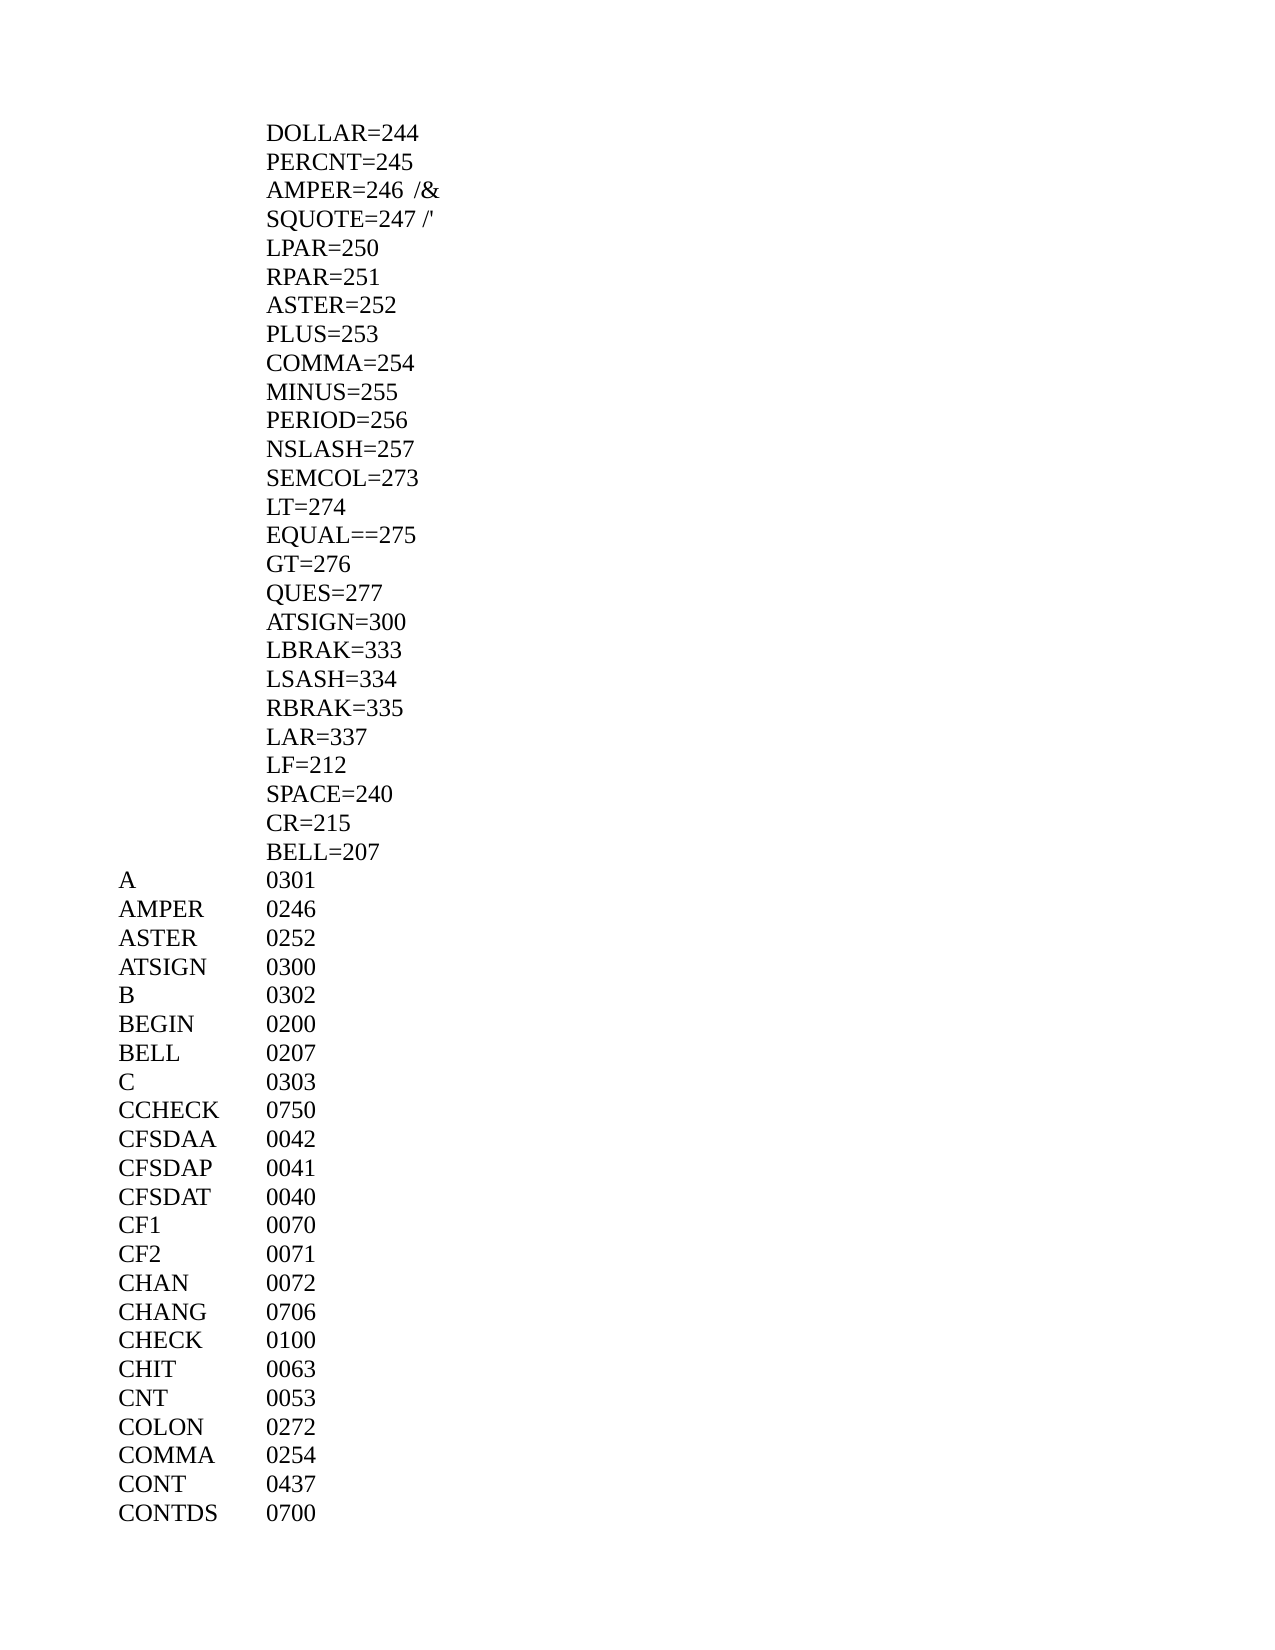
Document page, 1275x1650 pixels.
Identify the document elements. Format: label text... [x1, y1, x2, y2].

text RBRAK=335 [118, 693, 1157, 722]
text LT=274 [118, 492, 1157, 521]
text CONT 0437 [118, 1469, 1157, 1498]
text SPACE=240 [118, 779, 1157, 808]
text ATSIGN 0300 [118, 952, 1157, 981]
text CR=215 [118, 808, 1157, 837]
text PERCNT=245 [118, 147, 1157, 176]
text SQUOTE=247 /' [118, 204, 1157, 233]
text CHIT 0063 [118, 1354, 1157, 1383]
text CONTDS 0700 [118, 1498, 1157, 1527]
text ATSIGN=300 [118, 607, 1157, 636]
text COMMA=254 [118, 348, 1157, 377]
text SEMCOL=273 [118, 463, 1157, 492]
text B 0302 [118, 981, 1157, 1009]
text AMPER=246 /& [118, 176, 1157, 204]
text LPAR=250 [118, 233, 1157, 262]
text A 0301 [118, 866, 1157, 894]
text CNT 0053 [118, 1383, 1157, 1412]
text QUES=277 [118, 578, 1157, 607]
text BELL=207 [118, 837, 1157, 866]
text CHAN 0072 [118, 1268, 1157, 1297]
text CFSDAP 0041 [118, 1153, 1157, 1182]
text CHECK 0100 [118, 1326, 1157, 1354]
text CF2 0071 [118, 1239, 1157, 1268]
text C 0303 [118, 1067, 1157, 1096]
text MINUS=255 [118, 377, 1157, 406]
text ASTER 0252 [118, 923, 1157, 952]
text CHANG 0706 [118, 1297, 1157, 1326]
text BEGIN 0200 [118, 1009, 1157, 1038]
text LSASH=334 [118, 664, 1157, 693]
text DOLLAR=244 [118, 118, 1157, 147]
text LF=212 [118, 751, 1157, 779]
text COLON 0272 [118, 1412, 1157, 1441]
text PLUS=253 [118, 319, 1157, 348]
text ASTER=252 [118, 291, 1157, 319]
text CCHECK 0750 [118, 1096, 1157, 1124]
text CFSDAA 0042 [118, 1124, 1157, 1153]
text COMMA 0254 [118, 1441, 1157, 1469]
text CF1 0070 [118, 1211, 1157, 1239]
text GT=276 [118, 549, 1157, 578]
text CFSDAT 0040 [118, 1182, 1157, 1211]
text EQUAL==275 [118, 521, 1157, 549]
text LAR=337 [118, 722, 1157, 751]
text LBRAK=333 [118, 636, 1157, 664]
text RPAR=251 [118, 262, 1157, 291]
text NSLASH=257 [118, 434, 1157, 463]
text PERIOD=256 [118, 406, 1157, 434]
text AMPER 0246 [118, 894, 1157, 923]
text BELL 0207 [118, 1038, 1157, 1067]
